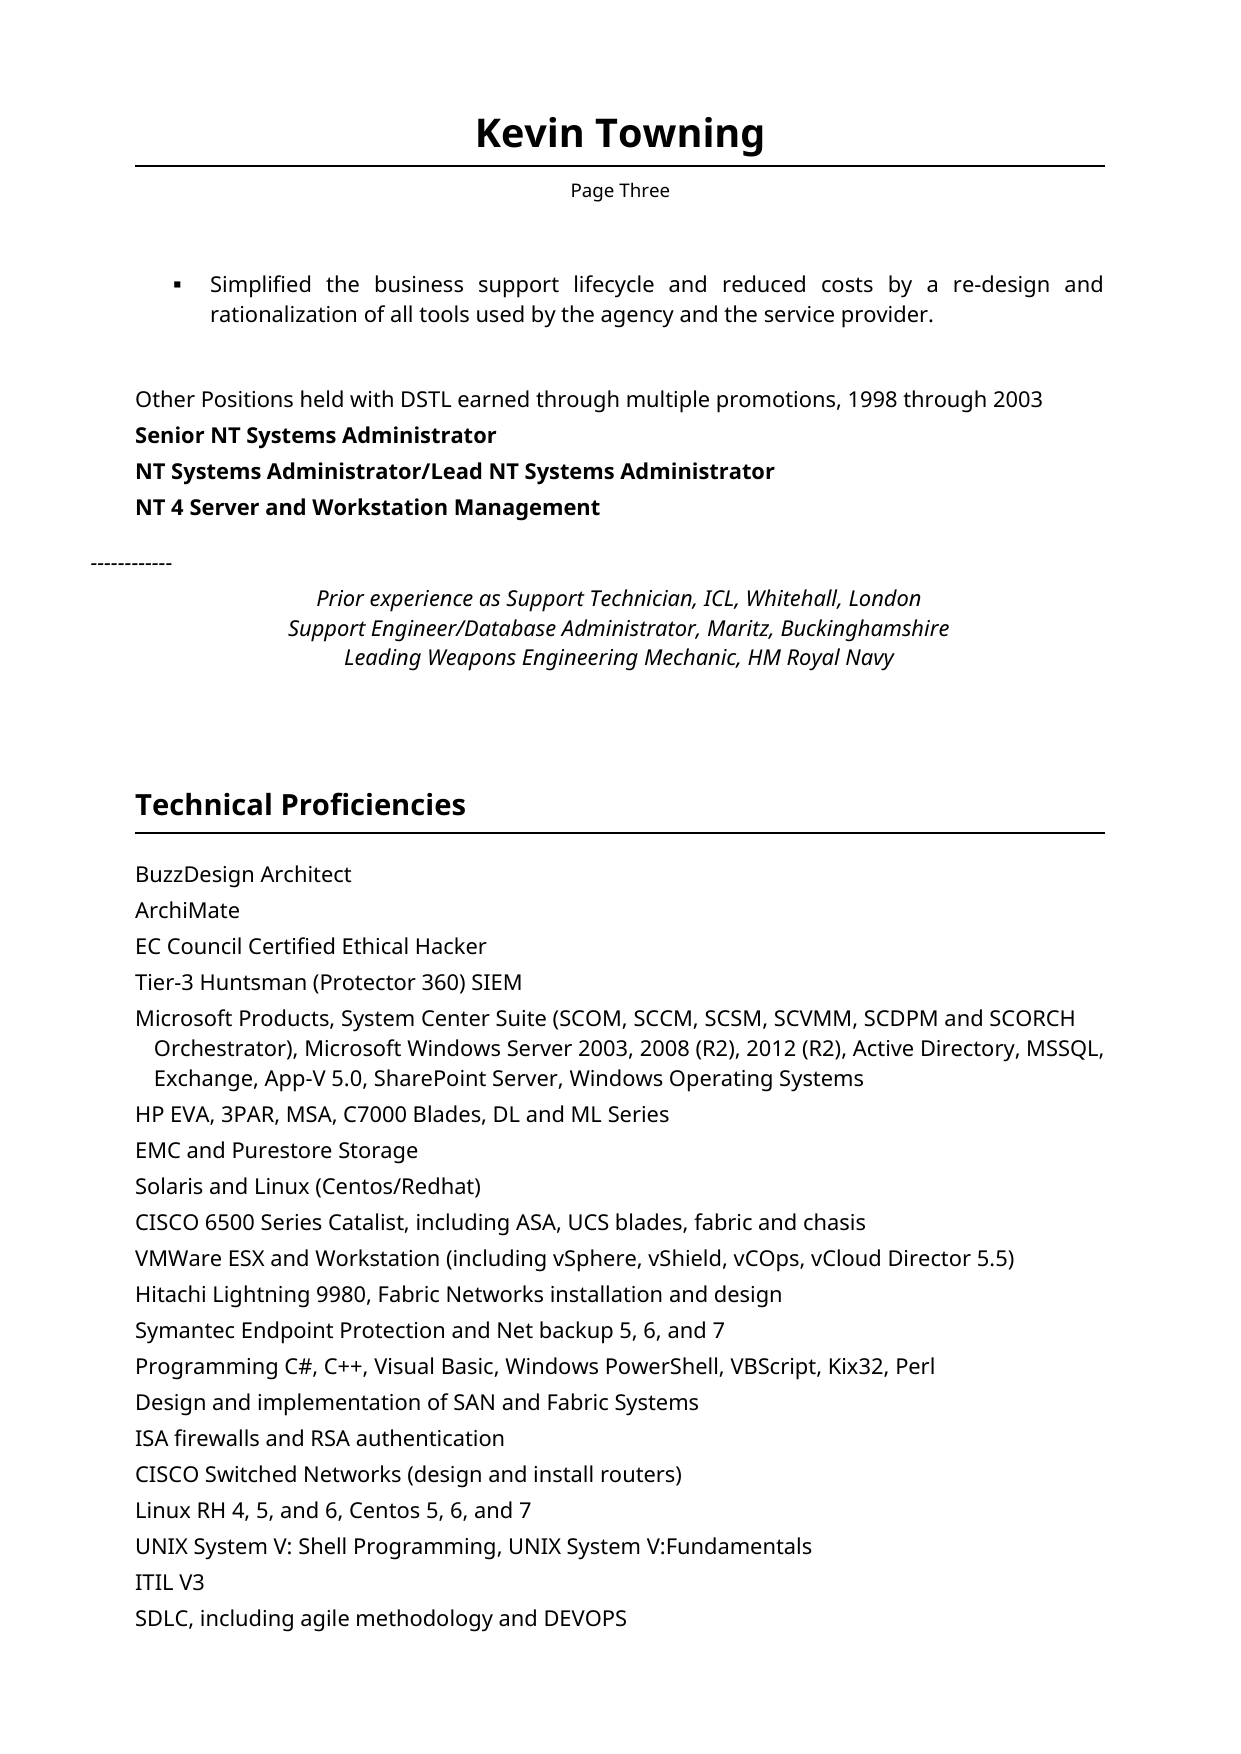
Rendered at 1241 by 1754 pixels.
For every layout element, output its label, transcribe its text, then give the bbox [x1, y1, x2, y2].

text Prior experience as Support Technician, ICL, Whitehall, London [135, 583, 1105, 613]
text CISCO Switched Networks (design and install routers) [135, 1459, 1105, 1489]
text ISA firewalls and RSA authentication [135, 1423, 1105, 1453]
text Leading Weapons Engineering Mechanic, HM Royal Navy [135, 642, 1105, 672]
text ArchiMate [135, 895, 1105, 925]
text NT Systems Administrator/Lead NT Systems Administrator [135, 456, 1105, 486]
text ITIL V3 [135, 1567, 1105, 1597]
text Technical Proficiencies [135, 784, 1105, 832]
text UNIX System V: Shell Programming, UNIX System V:Fundamentals [135, 1531, 1105, 1561]
text Other Positions held with DSTL earned through multiple promotions, 1998 through 2003 [135, 384, 1105, 414]
text EC Council Certified Ethical Hacker [135, 931, 1105, 961]
text NT 4 Server and Workstation Management [135, 492, 1105, 522]
text Design and implementation of SAN and Fabric Systems [135, 1387, 1105, 1417]
text Microsoft Products, System Center Suite (SCOM, SCCM, SCSM, SCVMM, SCDPM and SCORCH Orchestrator), Microsoft Windows Server 2003, 2008 (R2), 2012 (R2), Active Directory, MSSQL, Exchange, App-V 5.0, SharePoint Server, Windows Operating Systems [135, 1003, 1105, 1093]
list Simplified the business support lifecycle and reduced costs by a re-design and rationalization of all tools used by the agency and the service provider. [172, 269, 1105, 329]
text SDLC, including agile methodology and DEVOPS [135, 1603, 1105, 1633]
text BuzzDesign Architect [135, 859, 1105, 889]
text Programming C#, C++, Visual Basic, Windows PowerShell, VBScript, Kix32, Perl [135, 1351, 1105, 1381]
text Linux RH 4, 5, and 6, Centos 5, 6, and 7 [135, 1495, 1105, 1525]
text HP EVA, 3PAR, MSA, C7000 Blades, DL and ML Series [135, 1099, 1105, 1129]
text Support Engineer/Database Administrator, Maritz, Buckinghamshire [135, 613, 1105, 642]
text CISCO 6500 Series Catalist, including ASA, UCS blades, fabric and chasis [135, 1207, 1105, 1237]
text VMWare ESX and Workstation (including vSphere, vShield, vCOps, vCloud Director 5.5) [135, 1243, 1105, 1273]
text Senior NT Systems Administrator [135, 420, 1105, 450]
text Solaris and Linux (Centos/Redhat) [135, 1171, 1105, 1201]
text Symantec Endpoint Protection and Net backup 5, 6, and 7 [135, 1315, 1105, 1345]
text Tier-3 Huntsman (Protector 360) SIEM [135, 967, 1105, 997]
text Hitachi Lightning 9980, Fabric Networks installation and design [135, 1279, 1105, 1309]
text EMC and Purestore Storage [135, 1135, 1105, 1165]
text ------------ [135, 547, 1105, 577]
